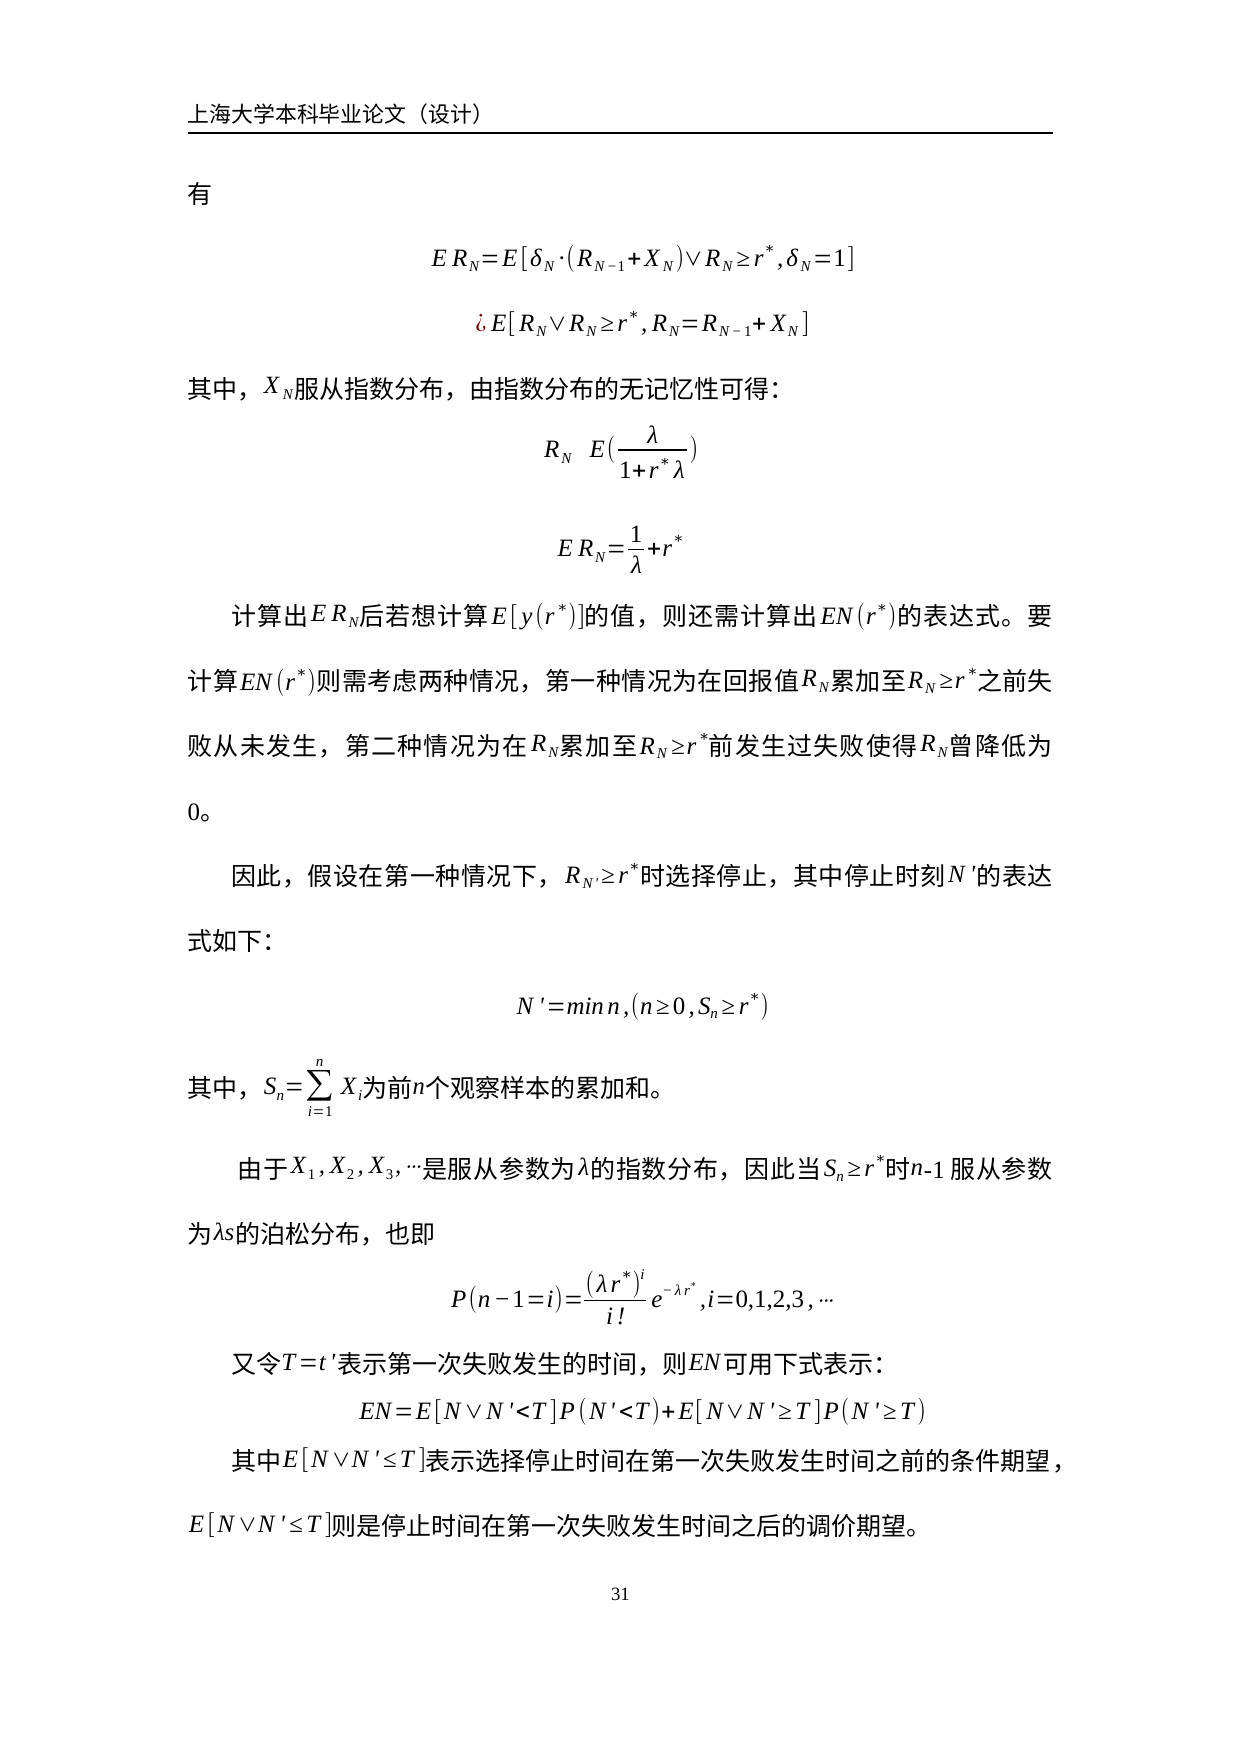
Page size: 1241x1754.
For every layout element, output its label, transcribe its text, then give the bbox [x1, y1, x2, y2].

list 其中表示选择停止时间在第一次失败发生时间之前的条件期望，则是停止时间在第一次失败发生时间之后的调价期望。 [187, 1427, 1053, 1557]
list 因此，假设在第一种情况下，时选择停止，其中停止时刻的表达式如下： [187, 842, 1053, 972]
list 其中，服从指数分布，由指数分布的无记忆性可得： [187, 355, 1053, 420]
text 由于是服从参数为的指数分布，因此当时-1服从参数为的泊松分布，也即 [187, 1135, 1053, 1265]
list 又由且可知，在是已知常数。故而有 [187, 160, 1053, 225]
text 又令表示第一次失败发生的时间，则可用下式表示： [187, 1330, 1053, 1395]
list 其中，为前个观察样本的累加和。 [187, 1037, 1053, 1135]
list 计算出后若想计算的值，则还需计算出的表达式。要计算则需考虑两种情况，第一种情况为在回报值累加至之前失败从未发生，第二种情况为在累加至前发生过失败使得曾降低为0。 [187, 582, 1053, 842]
